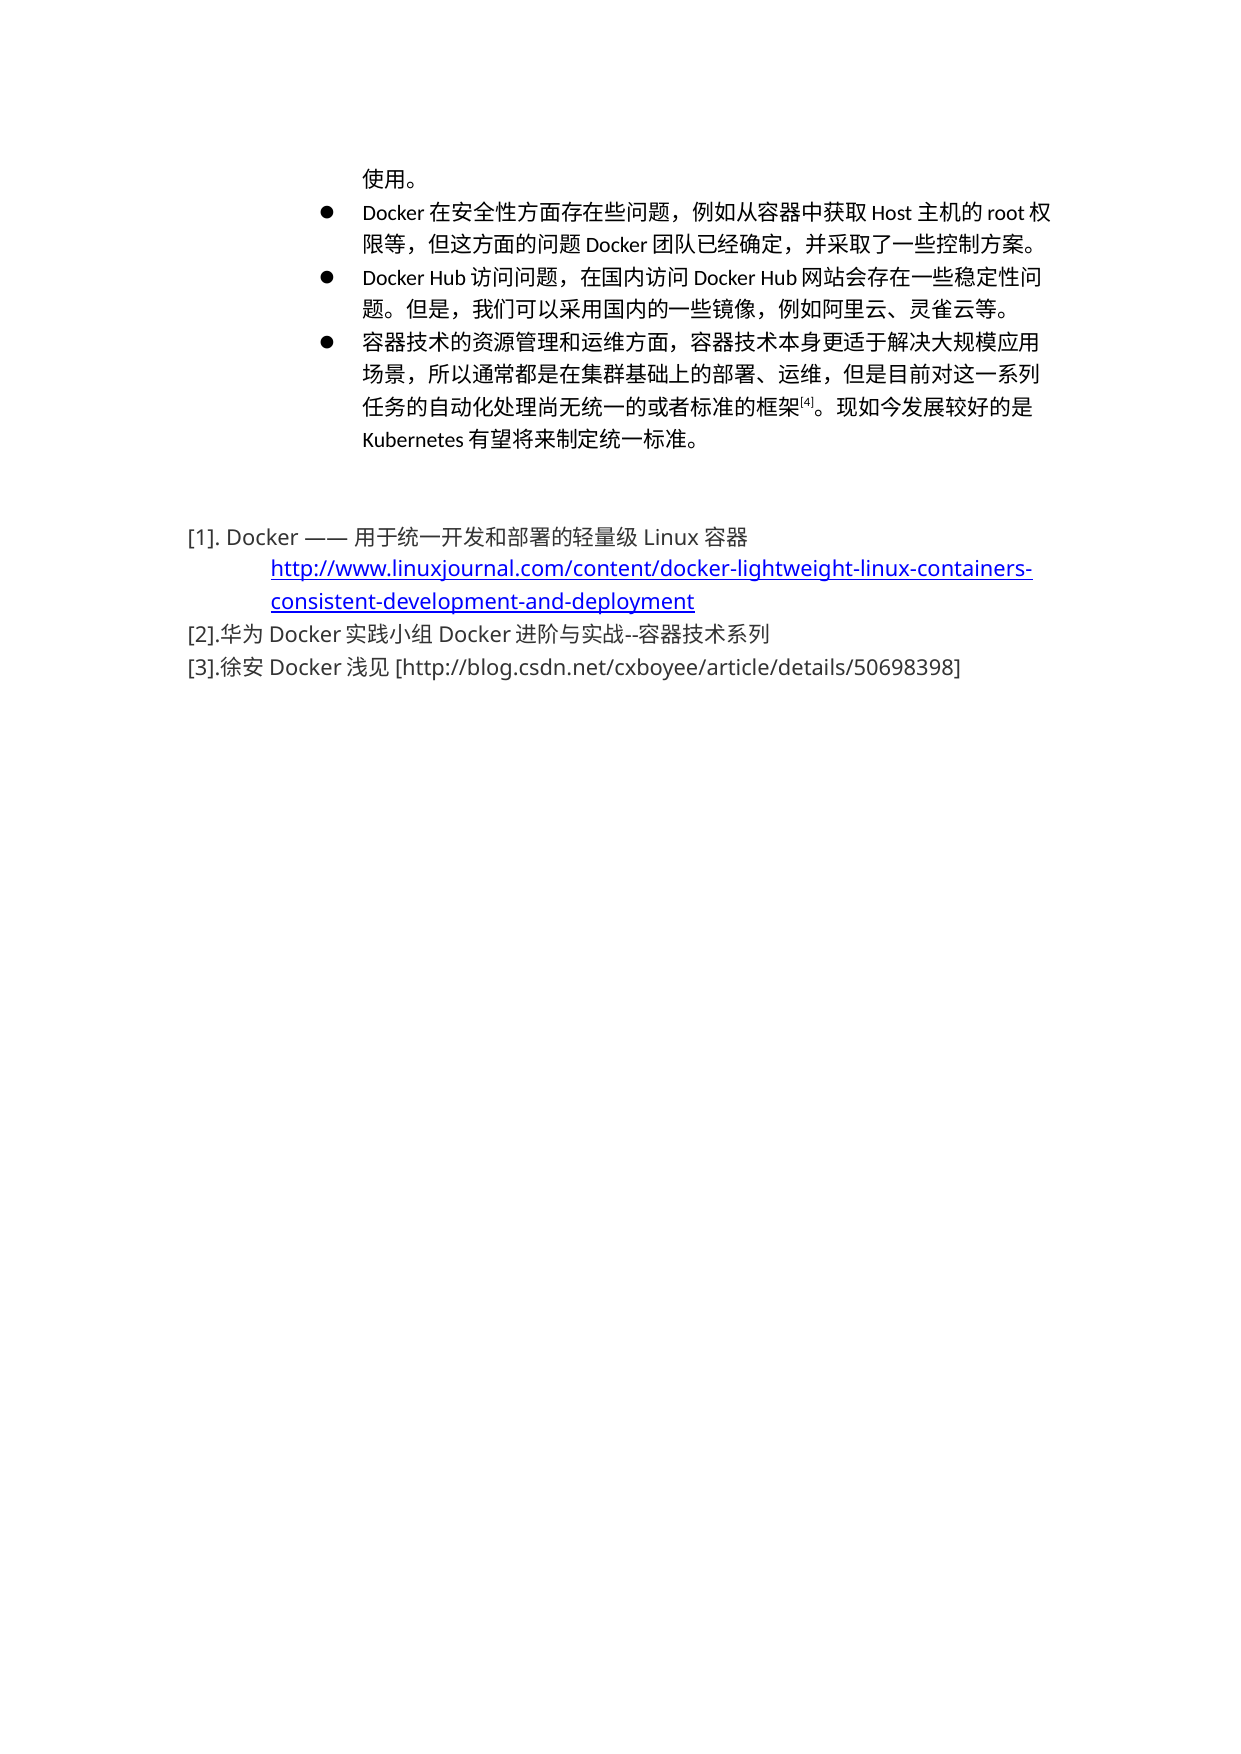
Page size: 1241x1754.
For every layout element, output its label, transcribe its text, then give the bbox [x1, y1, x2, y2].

text [2].华为Docker实践小组 Docker进阶与实战--容器技术系列 [187, 617, 1053, 649]
list Docker 在安全性方面存在些问题，例如从容器中获取Host 主机的root权限等，但这方面的问题Docker团队已经确定，并采取了一些控制方案。 [319, 194, 1053, 259]
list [319, 162, 1053, 194]
text [3].徐安 Docker浅见 [http://blog.csdn.net/cxboyee/article/details/50698398] [187, 649, 1053, 682]
list http://www.linuxjournal.com/content/docker-lightweight-linux-containers-consistent-development-and-deployment [270, 552, 1053, 617]
list 容器技术的资源管理和运维方面，容器技术本身更适于解决大规模应用场景，所以通常都是在集群基础上的部署、运维，但是目前对这一系列任务的自动化处理尚无统一的或者标准的框架[4]。现如今发展较好的是Kubernetes有望将来制定统一标准。 [319, 324, 1053, 454]
subtitle [1]. Docker —— 用于统一开发和部署的轻量级 Linux 容器 [187, 519, 1053, 552]
list Docker Hub访问问题，在国内访问Docker Hub网站会存在一些稳定性问题。但是，我们可以采用国内的一些镜像，例如阿里云、灵雀云等。 [319, 259, 1053, 324]
